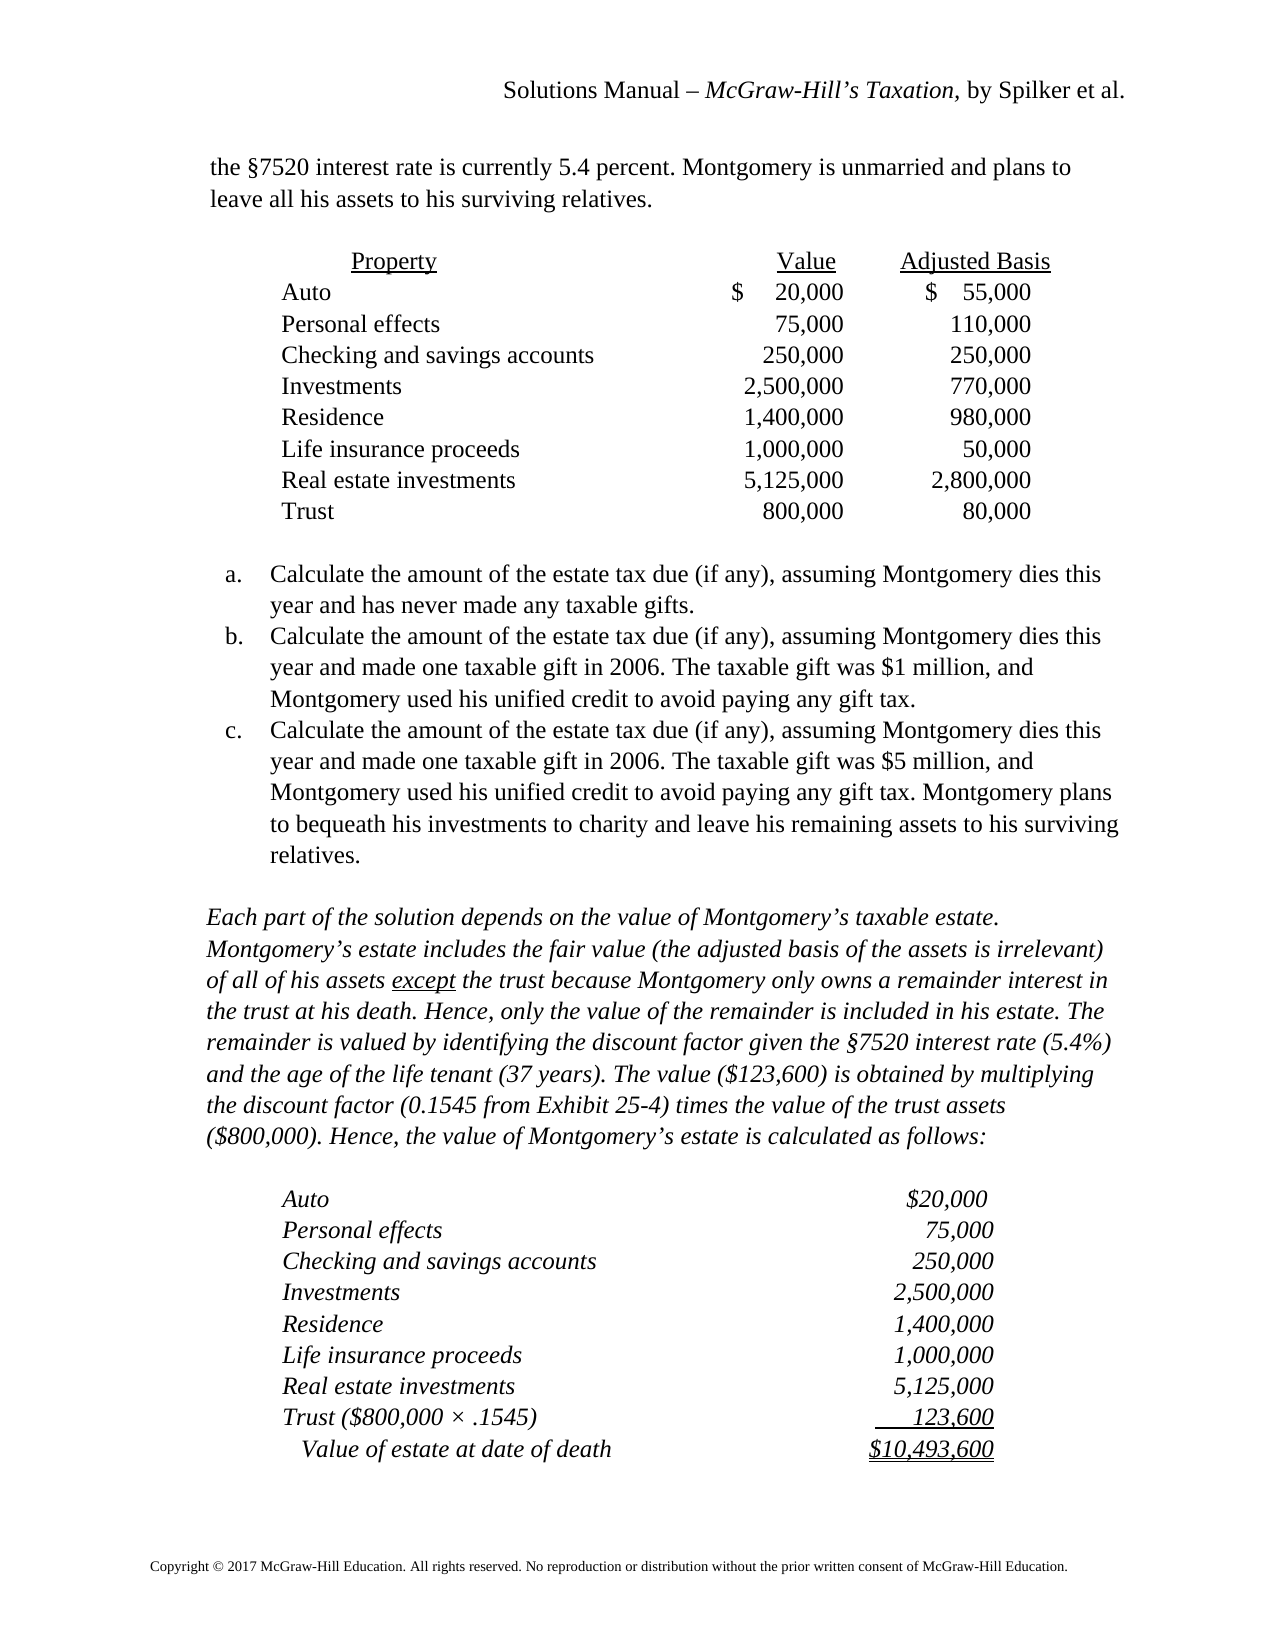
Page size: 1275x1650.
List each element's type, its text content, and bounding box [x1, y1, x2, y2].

text Auto $ 20,000 $ 55,000 Personal effects 75,000 110,000 Checking and savings accounts 250,000 250,000 Investments 2,500,000 770,000 Residence 1,400,000 980,000 Life insurance proceeds 1,000,000 50,000 Real estate investments 5,125,000 2,800,000 Trust 800,000 80,000 [281, 275, 1125, 525]
text a. Calculate the amount of the estate tax due (if any), assuming Montgomery dies this year and has never made any taxable gifts. [225, 556, 1125, 619]
text b. Calculate the amount of the estate tax due (if any), assuming Montgomery dies this year and made one taxable gift in 2006. The taxable gift was $1 million, and Montgomery used his unified credit to avoid paying any gift tax. [225, 619, 1125, 712]
text Auto $20,000 Personal effects 75,000 Checking and savings accounts 250,000 Investments 2,500,000 Residence 1,400,000 Life insurance proceeds 1,000,000 Real estate investments 5,125,000 Trust ($800,000 × .1545) 123,600 Value of estate at date of death $10,493,600 [282, 1181, 1125, 1462]
text Each part of the solution depends on the value of Montgomery’s taxable estate. Montgomery’s estate includes the fair value (the adjusted basis of the assets is irrelevant) of all of his assets except the trust because Montgomery only owns a remainder interest in the trust at his death. Hence, only the value of the remainder is included in his estate. The remainder is valued by identifying the discount factor given the §7520 interest rate (5.4%) and the age of the life tenant (37 years). The value ($123,600) is obtained by multiplying the discount factor (0.1545 from Exhibit 25-4) times the value of the trust assets ($800,000). Hence, the value of Montgomery’s estate is calculated as follows: [206, 900, 1125, 1150]
text c. Calculate the amount of the estate tax due (if any), assuming Montgomery dies this year and made one taxable gift in 2006. The taxable gift was $5 million, and Montgomery used his unified credit to avoid paying any gift tax. Montgomery plans to bequeath his investments to charity and leave his remaining assets to his surviving relatives. [225, 712, 1125, 869]
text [150, 150, 1125, 212]
text Property Value Adjusted Basis [150, 244, 1125, 275]
